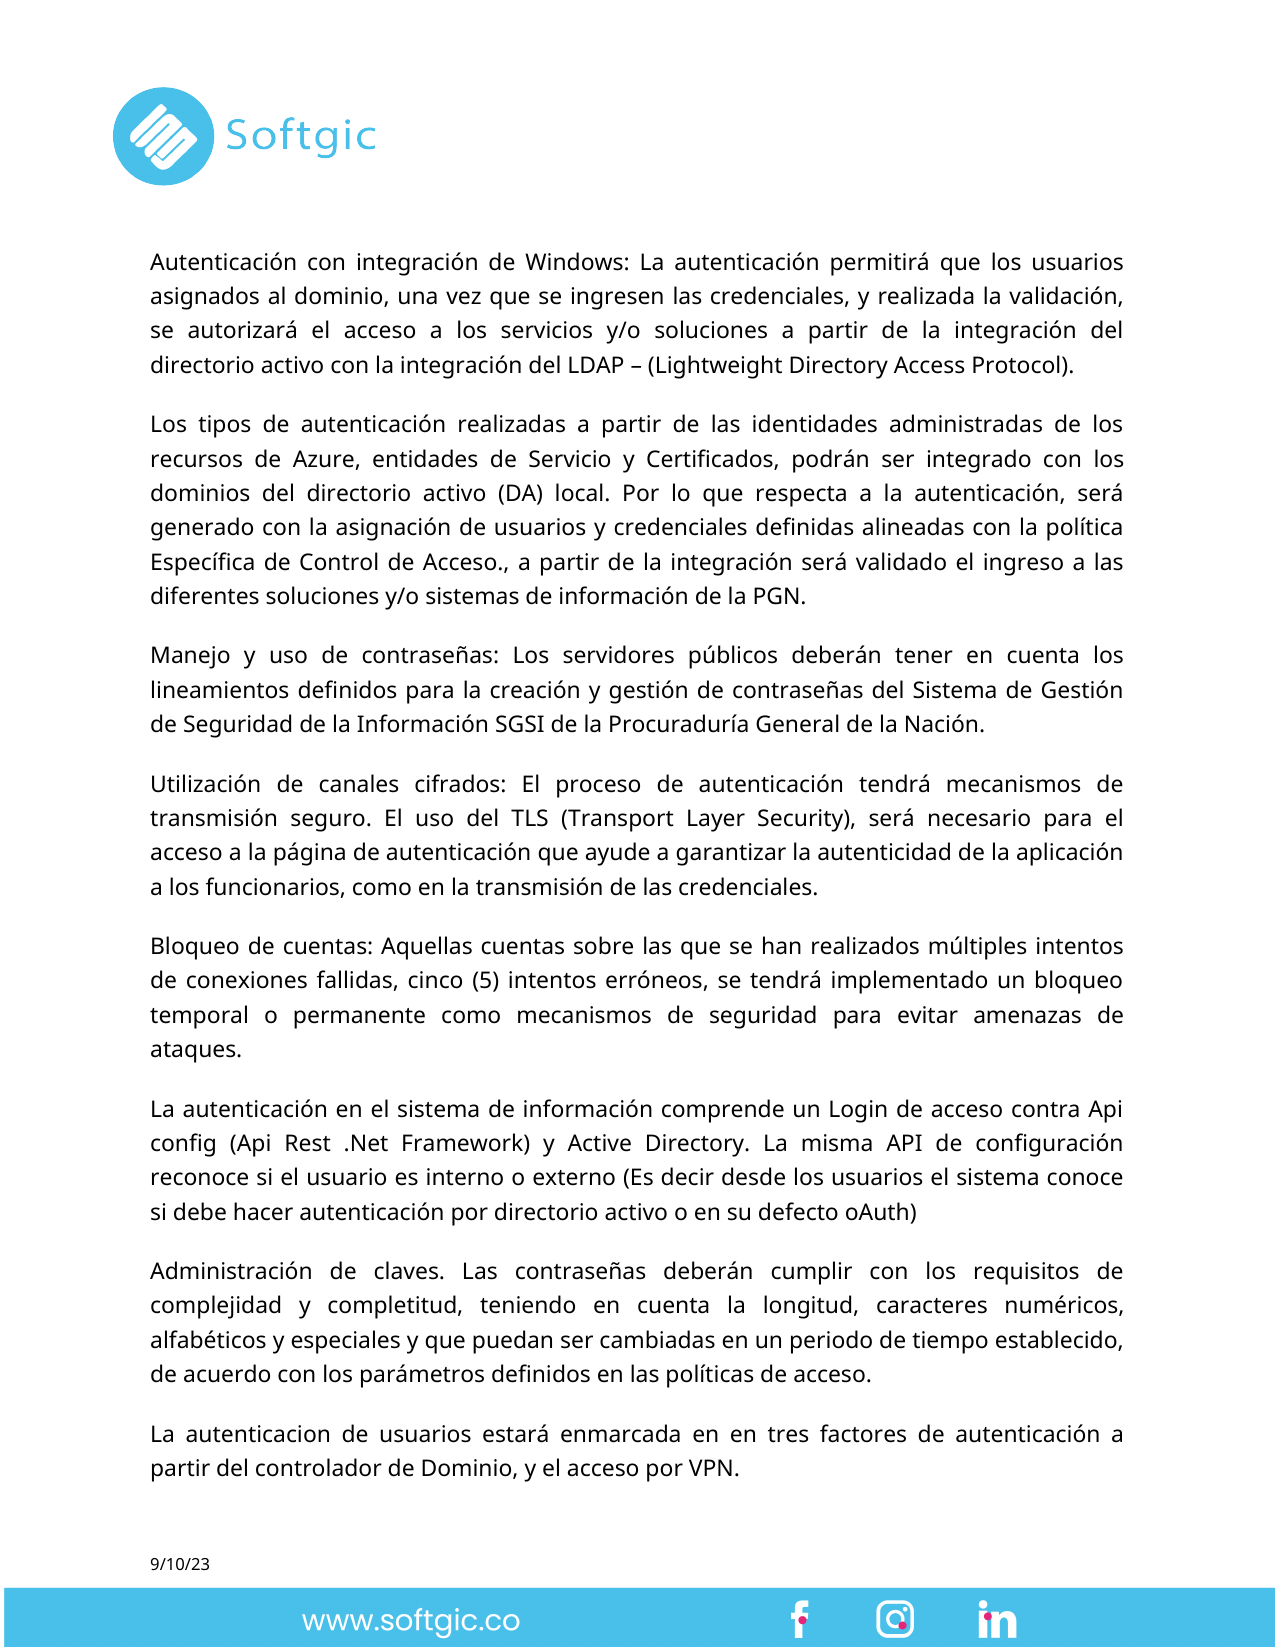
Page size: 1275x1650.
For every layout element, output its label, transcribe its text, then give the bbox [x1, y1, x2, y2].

text Autenticación con integración de Windows: La autenticación permitirá que los usuarios asignados al dominio, una vez que se ingresen las credenciales, y realizada la validación, se autorizará el acceso a los servicios y/o soluciones a partir de la integración del directorio activo con la integración del LDAP – (Lightweight Directory Access Protocol). [150, 246, 1125, 380]
text Utilización de canales cifrados: El proceso de autenticación tendrá mecanismos de transmisión seguro. El uso del TLS (Transport Layer Security), será necesario para el acceso a la página de autenticación que ayude a garantizar la autenticidad de la aplicación a los funcionarios, como en la transmisión de las credenciales. [150, 768, 1125, 902]
text Los tipos de autenticación realizadas a partir de las identidades administradas de los recursos de Azure, entidades de Servicio y Certificados, podrán ser integrado con los dominios del directorio activo (DA) local. Por lo que respecta a la autenticación, será generado con la asignación de usuarios y credenciales definidas alineadas con la política Específica de Control de Acceso., a partir de la integración será validado el ingreso a las diferentes soluciones y/o sistemas de información de la PGN. [150, 408, 1125, 611]
text La autenticacion de usuarios estará enmarcada en en tres factores de autenticación a partir del controlador de Dominio, y el acceso por VPN. [150, 1418, 1125, 1483]
picture [4, 0, 1275, 1647]
text Bloqueo de cuentas: Aquellas cuentas sobre las que se han realizados múltiples intentos de conexiones fallidas, cinco (5) intentos erróneos, se tendrá implementado un bloqueo temporal o permanente como mecanismos de seguridad para evitar amenazas de ataques. [150, 930, 1125, 1064]
text La autenticación en el sistema de información comprende un Login de acceso contra Api config (Api Rest .Net Framework) y Active Directory. La misma API de configuración reconoce si el usuario es interno o externo (Es decir desde los usuarios el sistema conoce si debe hacer autenticación por directorio activo o en su defecto oAuth) [150, 1093, 1125, 1227]
text Manejo y uso de contraseñas: Los servidores públicos deberán tener en cuenta los lineamientos definidos para la creación y gestión de contraseñas del Sistema de Gestión de Seguridad de la Información SGSI de la Procuraduría General de la Nación. [150, 639, 1125, 739]
